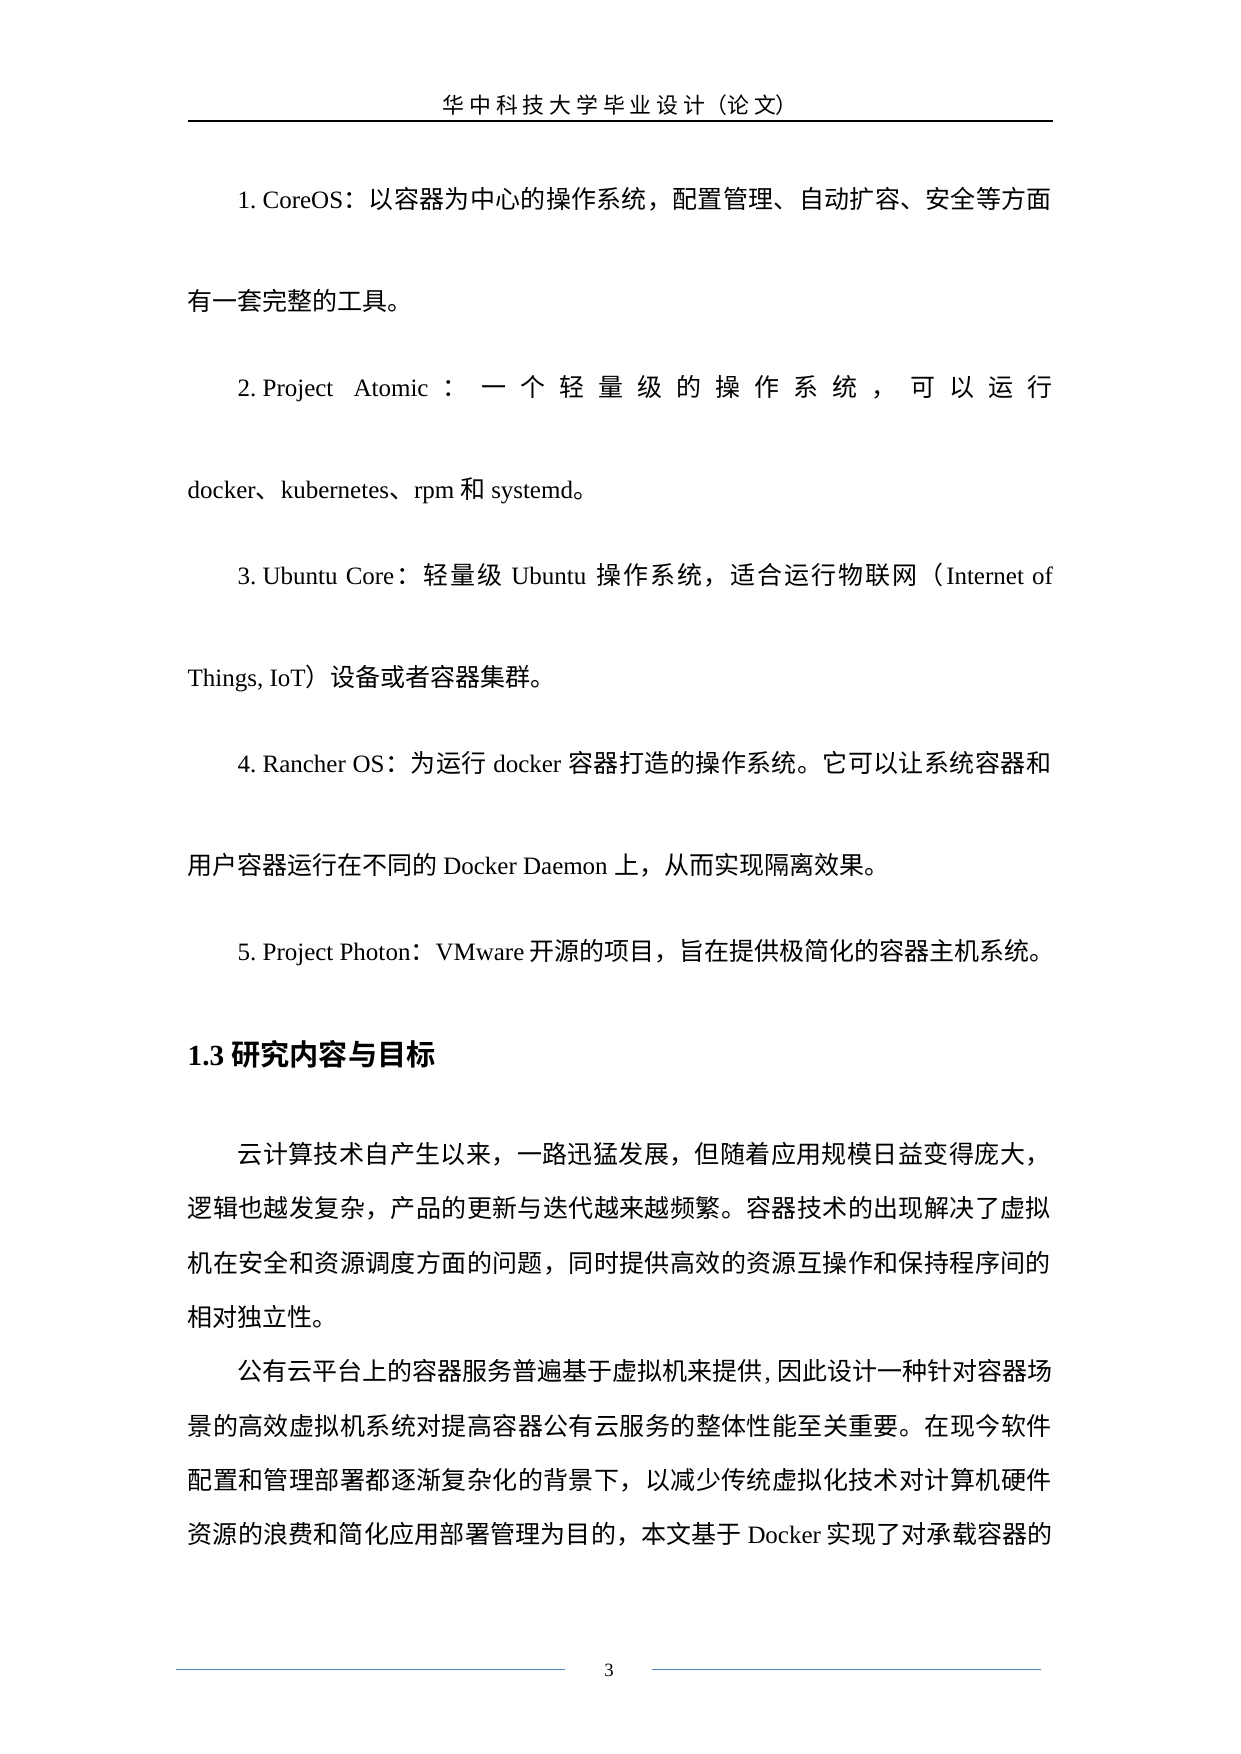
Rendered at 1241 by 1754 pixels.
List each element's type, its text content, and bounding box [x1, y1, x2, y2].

list Rancher OS：为运行 docker 容器打造的操作系统。它可以让系统容器和用户容器运行在不同的 Docker Daemon 上，从而实现隔离效果。 [187, 728, 1053, 897]
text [187, 1352, 1053, 1551]
text 云计算技术自产生以来，一路迅猛发展，但随着应用规模日益变得庞大，逻辑也越发复杂，产品的更新与迭代越来越频繁。容器技术的出现解决了虚拟机在安全和资源调度方面的问题，同时提供高效的资源互操作和保持程序间的相对独立性。 [187, 1134, 1053, 1334]
list Project Atomic：一个轻量级的操作系统，可以运行 docker、kubernetes、rpm 和 systemd。 [187, 352, 1053, 522]
list CoreOS：以容器为中心的操作系统，配置管理、自动扩容、安全等方面有一套完整的工具。 [187, 164, 1053, 334]
subtitle 研究内容与目标 [187, 1018, 1053, 1086]
list Project Photon：VMware开源的项目，旨在提供极简化的容器主机系统。 [187, 916, 1053, 983]
list Ubuntu Core：轻量级 Ubuntu 操作系统，适合运行物联网（Internet of Things, IoT）设备或者容器集群。 [187, 540, 1053, 709]
